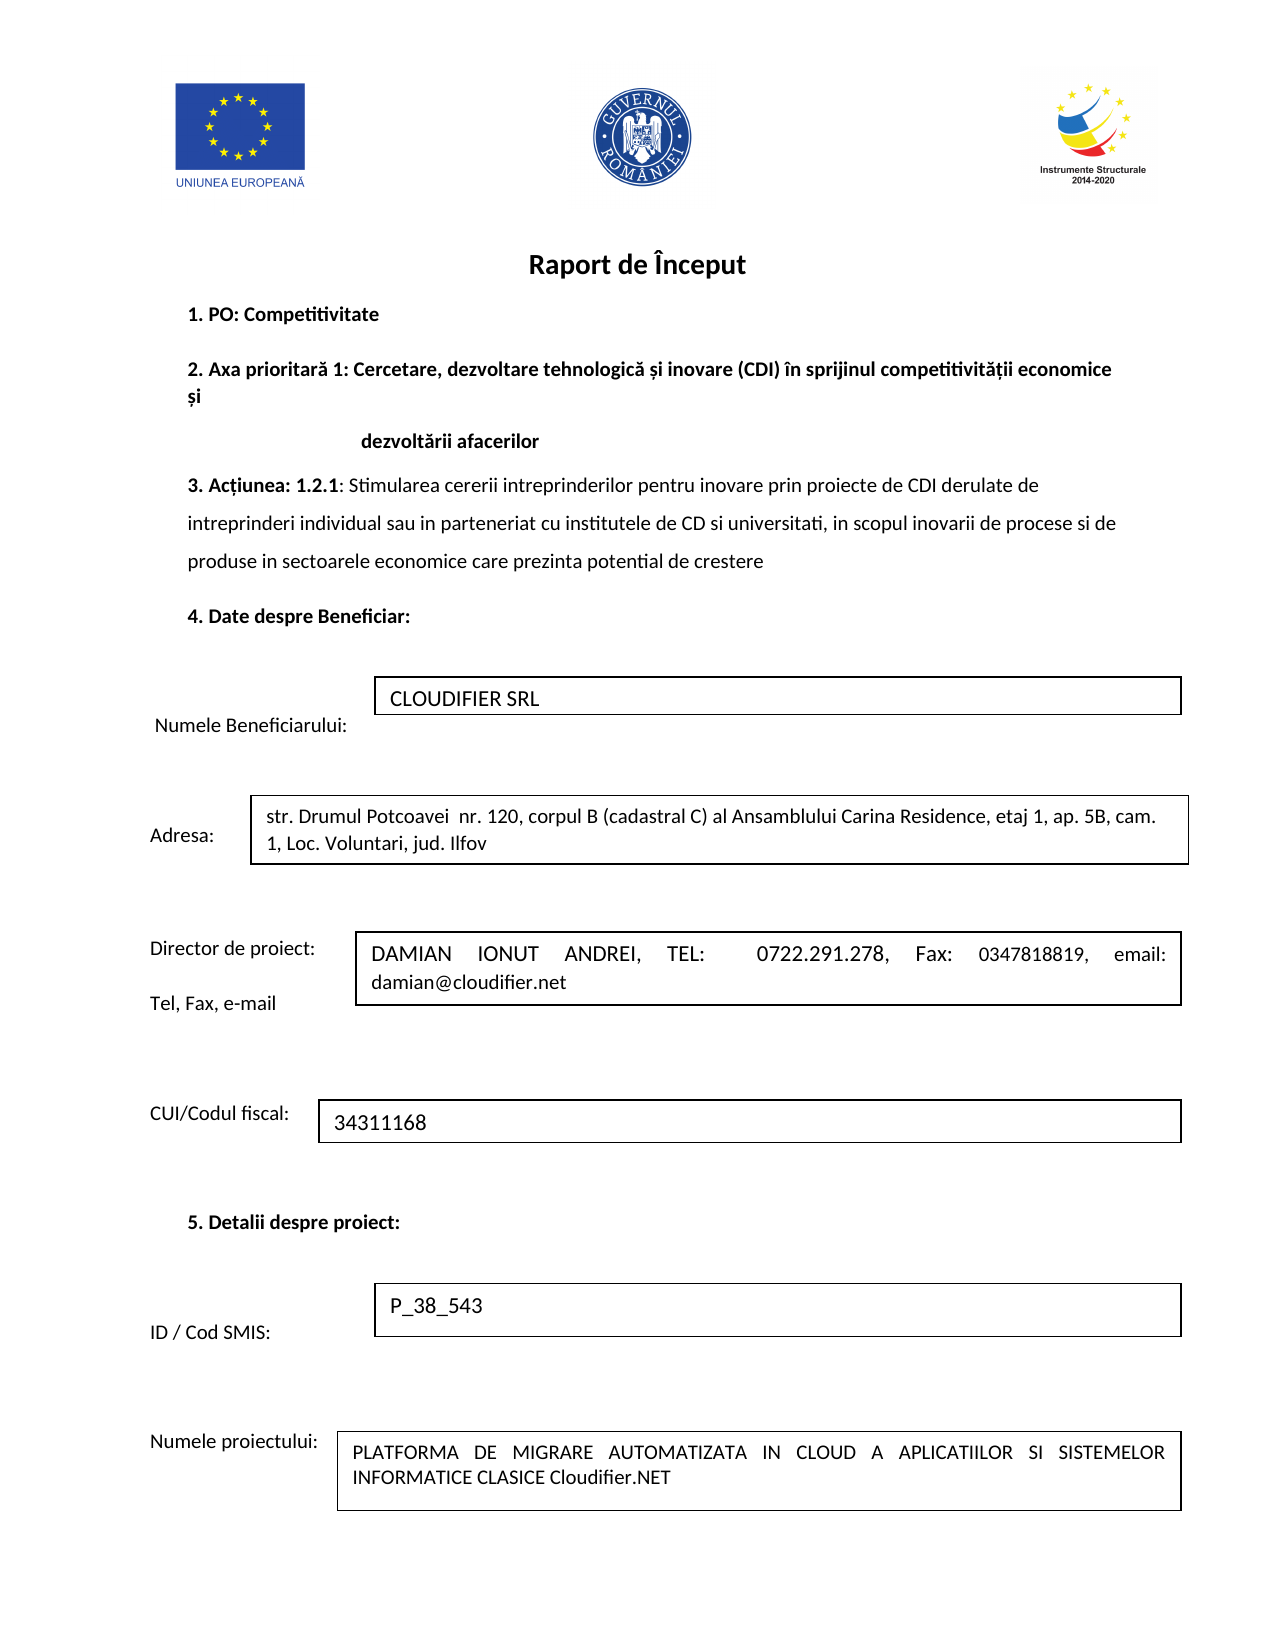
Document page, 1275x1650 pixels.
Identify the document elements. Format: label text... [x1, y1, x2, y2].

picture [161, 55, 320, 215]
text 2. Axa prioritară 1: Cercetare, dezvoltare tehnologică și inovare (CDI) în sprijinul competitivităţii economice și [187, 356, 1125, 409]
text 4. Date despre Beneficiar: [150, 603, 1125, 628]
text 3. Acțiunea: 1.2.1: Stimularea cererii intreprinderilor pentru inovare prin proiecte de CDI derulate de intreprinderi individual sau in parteneriat cu institutele de CD si universitati, in scopul inovarii de procese si de produse in sectoarele economice care prezinta potential de crestere [187, 472, 1125, 573]
picture [1020, 66, 1158, 204]
text Numele proiectului: [150, 1429, 1125, 1454]
picture [567, 61, 716, 209]
text Adresa: [150, 822, 250, 847]
text ID / Cod SMIS: [150, 1319, 1125, 1344]
text 5. Detalii despre proiect: [150, 1209, 1125, 1235]
text Raport de Început [150, 246, 1125, 282]
text 1. PO: Competitivitate [187, 302, 1125, 327]
text Numele Beneficiarului: [150, 712, 1125, 738]
text dezvoltării afacerilor [337, 428, 1125, 453]
text Tel, Fax, e-mail [150, 990, 1125, 1016]
text Director de proiect: [150, 936, 355, 961]
text CUI/Codul fiscal: [150, 1100, 318, 1125]
